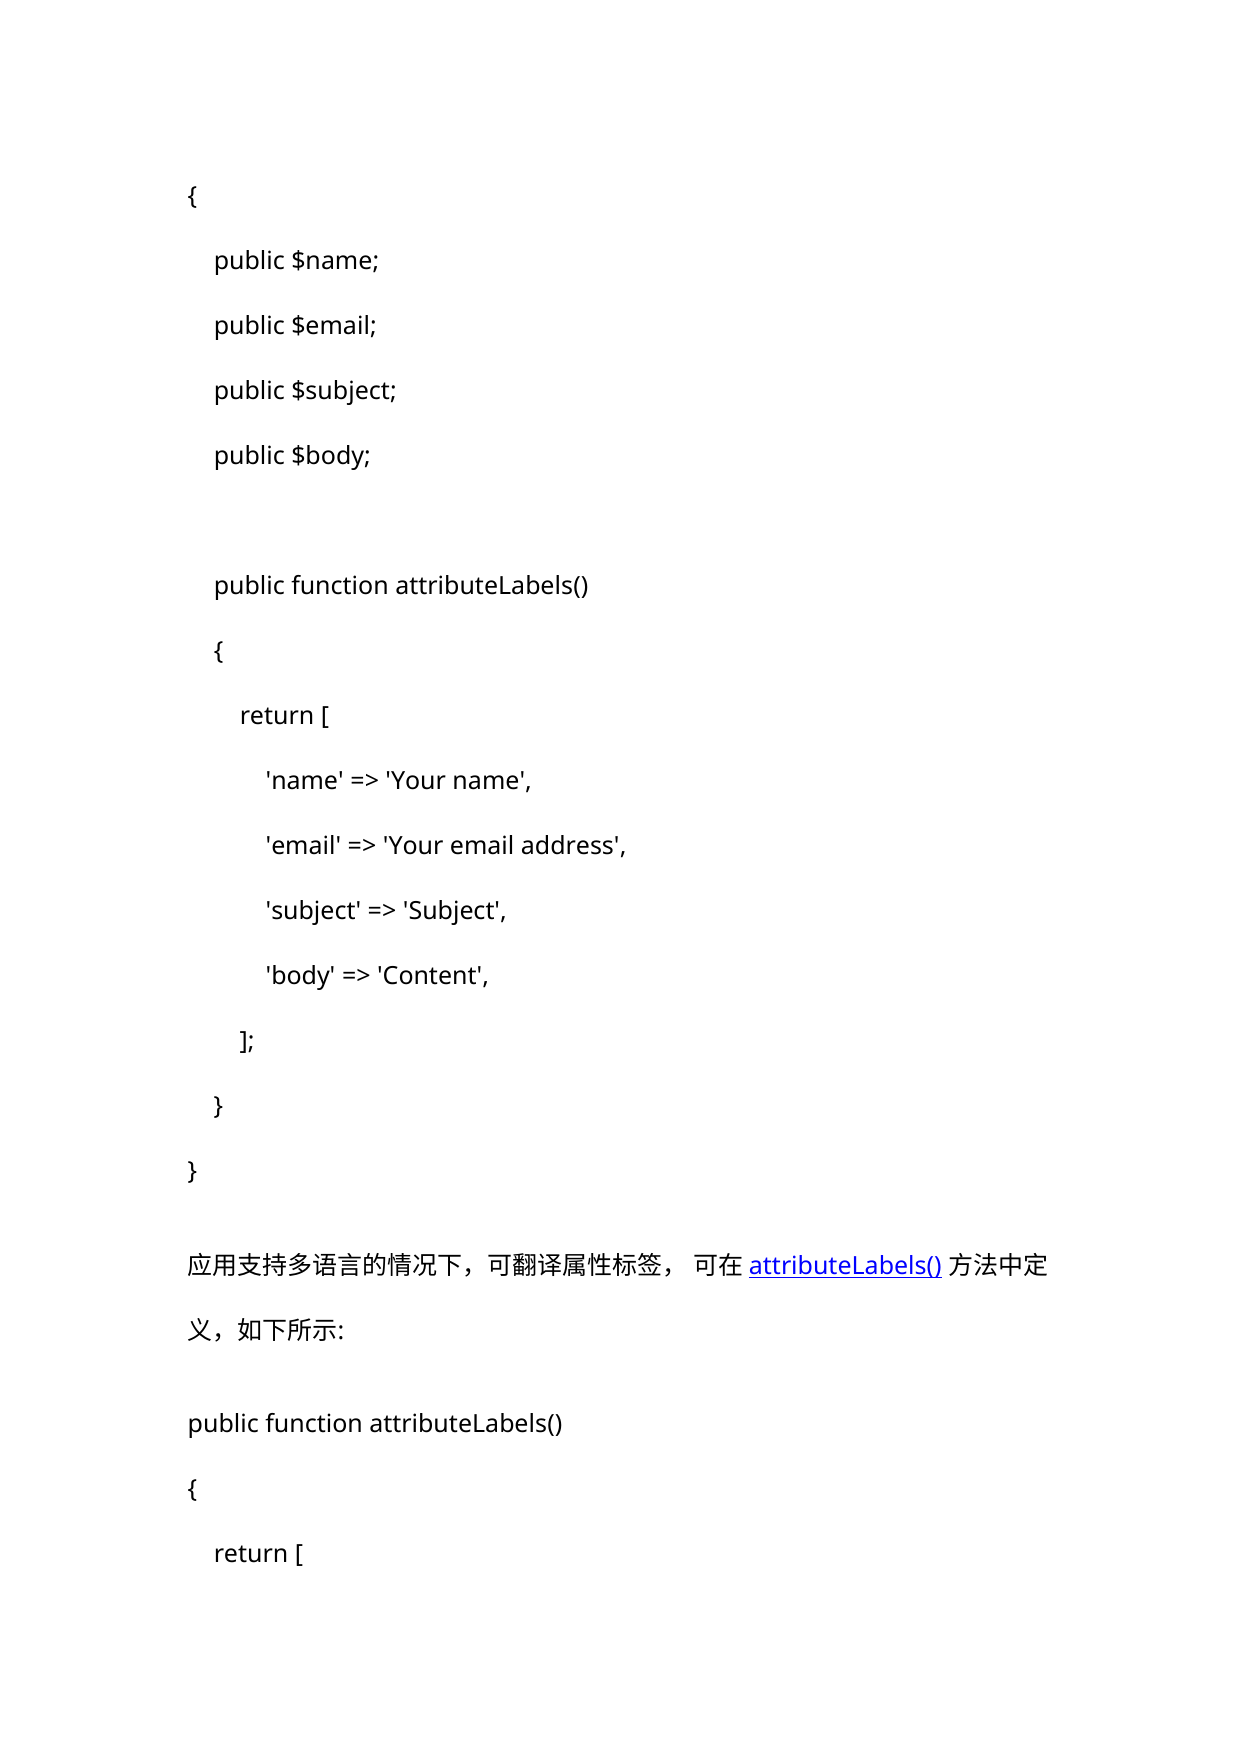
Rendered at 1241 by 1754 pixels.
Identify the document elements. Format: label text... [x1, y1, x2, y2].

text public $name; [187, 227, 1053, 292]
text public function attributeLabels() [187, 552, 1053, 617]
text { [187, 1455, 1053, 1520]
text public $body; [187, 422, 1053, 487]
text return [ [187, 1520, 1053, 1585]
text return [ [187, 682, 1053, 747]
text { [187, 617, 1053, 682]
text 'body' => 'Content', [187, 942, 1053, 1007]
text } [187, 1072, 1053, 1137]
text 'name' => 'Your name', [187, 747, 1053, 812]
text public $email; [187, 292, 1053, 357]
text 'subject' => 'Subject', [187, 877, 1053, 942]
text 'email' => 'Your email address', [187, 812, 1053, 877]
text { [187, 162, 1053, 227]
text 应用支持多语言的情况下，可翻译属性标签， 可在 attributeLabels() 方法中定义，如下所示: [187, 1231, 1053, 1361]
text ]; [187, 1007, 1053, 1072]
text } [187, 1137, 1053, 1202]
text public $subject; [187, 357, 1053, 422]
text public function attributeLabels() [187, 1390, 1053, 1455]
